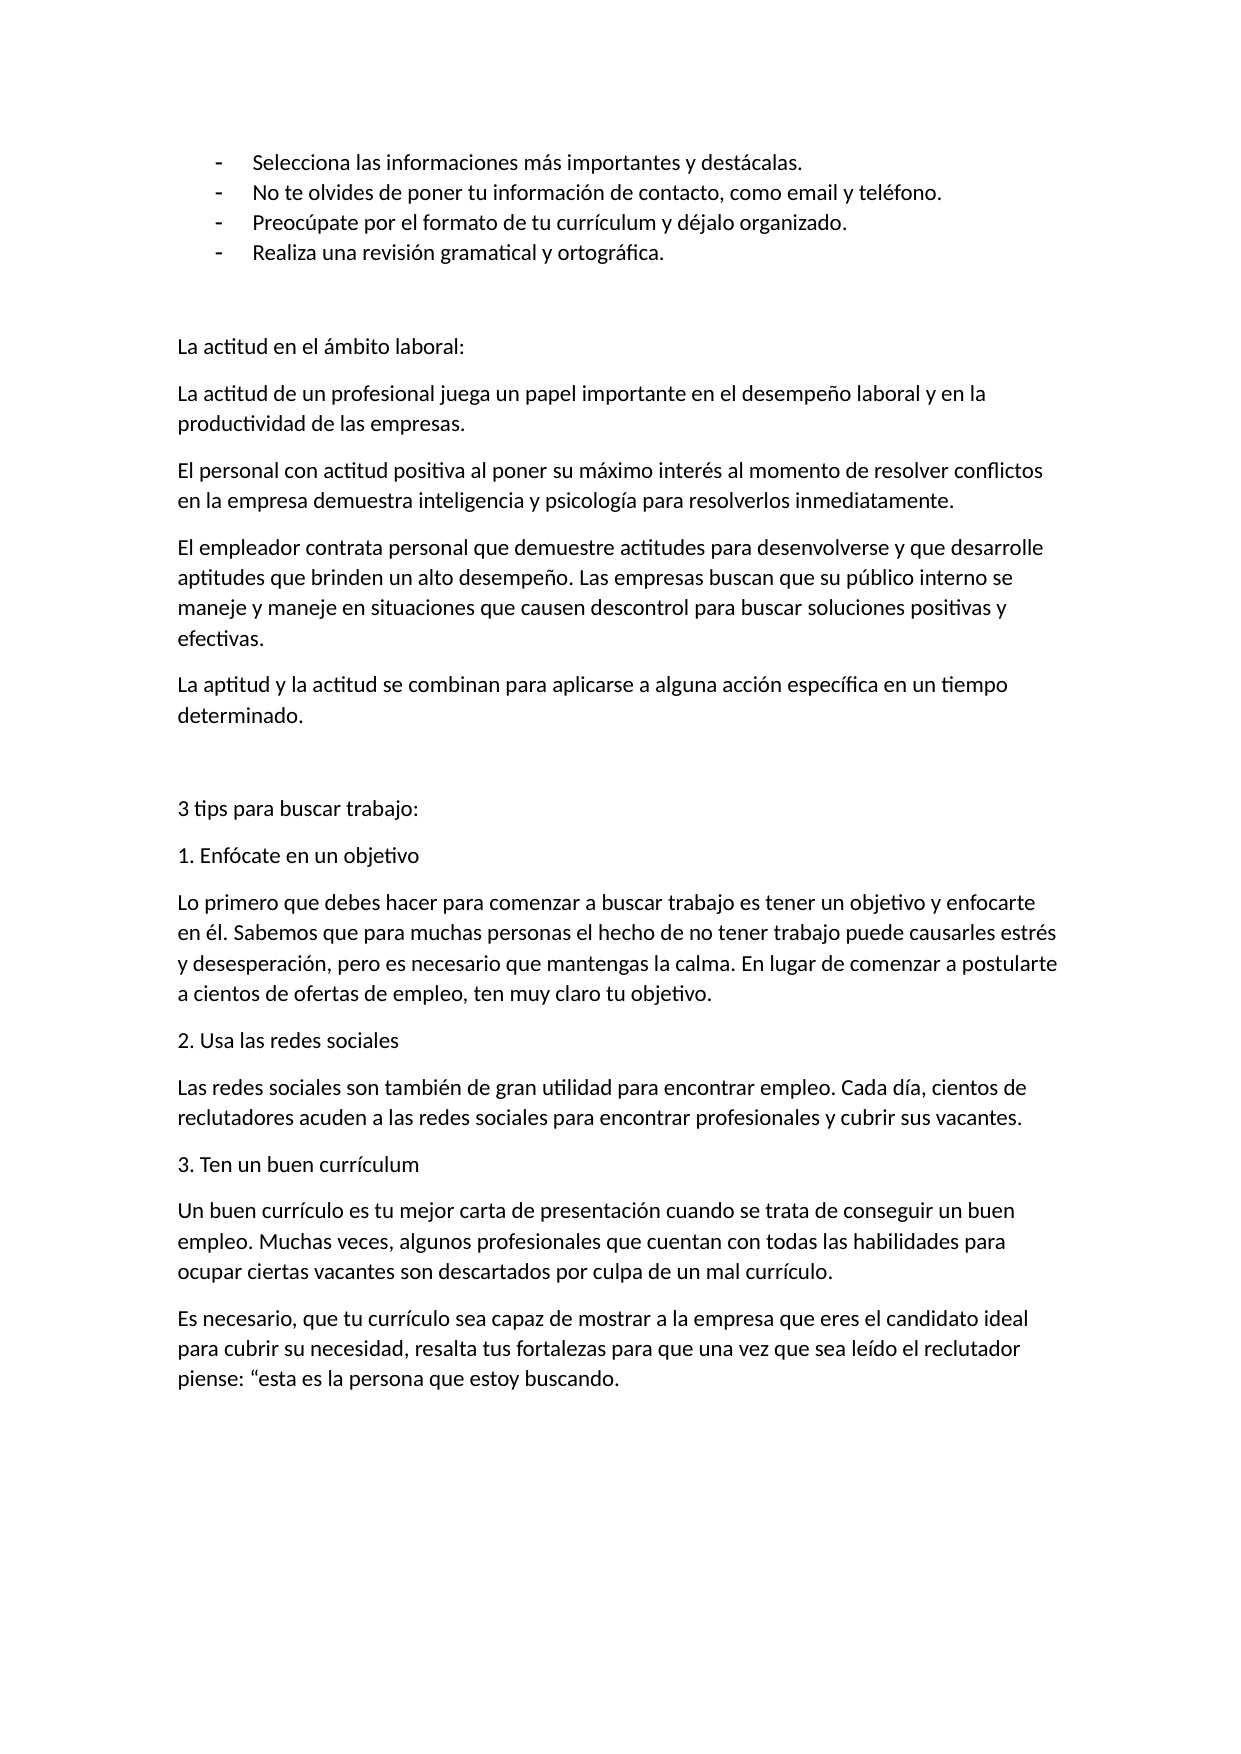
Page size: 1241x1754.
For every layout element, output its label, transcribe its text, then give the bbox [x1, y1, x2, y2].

text La actitud de un profesional juega un papel importante en el desempeño laboral y en la productividad de las empresas. [177, 379, 1063, 437]
text El empleador contrata personal que demuestre actitudes para desenvolverse y que desarrolle aptitudes que brinden un alto desempeño. Las empresas buscan que su público interno se maneje y maneje en situaciones que causen descontrol para buscar soluciones positivas y efectivas. [177, 533, 1063, 652]
list Selecciona las informaciones más importantes y destácalas. [215, 148, 1063, 176]
text 2. Usa las redes sociales [177, 1026, 1063, 1054]
text Es necesario, que tu currículo sea capaz de mostrar a la empresa que eres el candidato ideal para cubrir su necesidad, resalta tus fortalezas para que una vez que sea leído el reclutador piense: “esta es la persona que estoy buscando. [177, 1304, 1063, 1392]
list Preocúpate por el formato de tu currículum y déjalo organizado. [215, 208, 1063, 236]
text 1. Enfócate en un objetivo [177, 841, 1063, 869]
text Las redes sociales son también de gran utilidad para encontrar empleo. Cada día, cientos de reclutadores acuden a las redes sociales para encontrar profesionales y cubrir sus vacantes. [177, 1073, 1063, 1131]
text 3. Ten un buen currículum [177, 1150, 1063, 1178]
text Lo primero que debes hacer para comenzar a buscar trabajo es tener un objetivo y enfocarte en él. Sabemos que para muchas personas el hecho de no tener trabajo puede causarles estrés y desesperación, pero es necesario que mantengas la calma. En lugar de comenzar a postularte a cientos de ofertas de empleo, ten muy claro tu objetivo. [177, 888, 1063, 1007]
text La aptitud y la actitud se combinan para aplicarse a alguna acción específica en un tiempo determinado. [177, 671, 1063, 729]
text 3 tips para buscar trabajo: [177, 794, 1063, 822]
text El personal con actitud positiva al poner su máximo interés al momento de resolver conflictos en la empresa demuestra inteligencia y psicología para resolverlos inmediatamente. [177, 456, 1063, 514]
text La actitud en el ámbito laboral: [177, 332, 1063, 360]
list No te olvides de poner tu información de contacto, como email y teléfono. [215, 178, 1063, 206]
list Realiza una revisión gramatical y ortográfica. [215, 238, 1063, 266]
text Un buen currículo es tu mejor carta de presentación cuando se trata de conseguir un buen empleo. Muchas veces, algunos profesionales que cuentan con todas las habilidades para ocupar ciertas vacantes son descartados por culpa de un mal currículo. [177, 1197, 1063, 1285]
